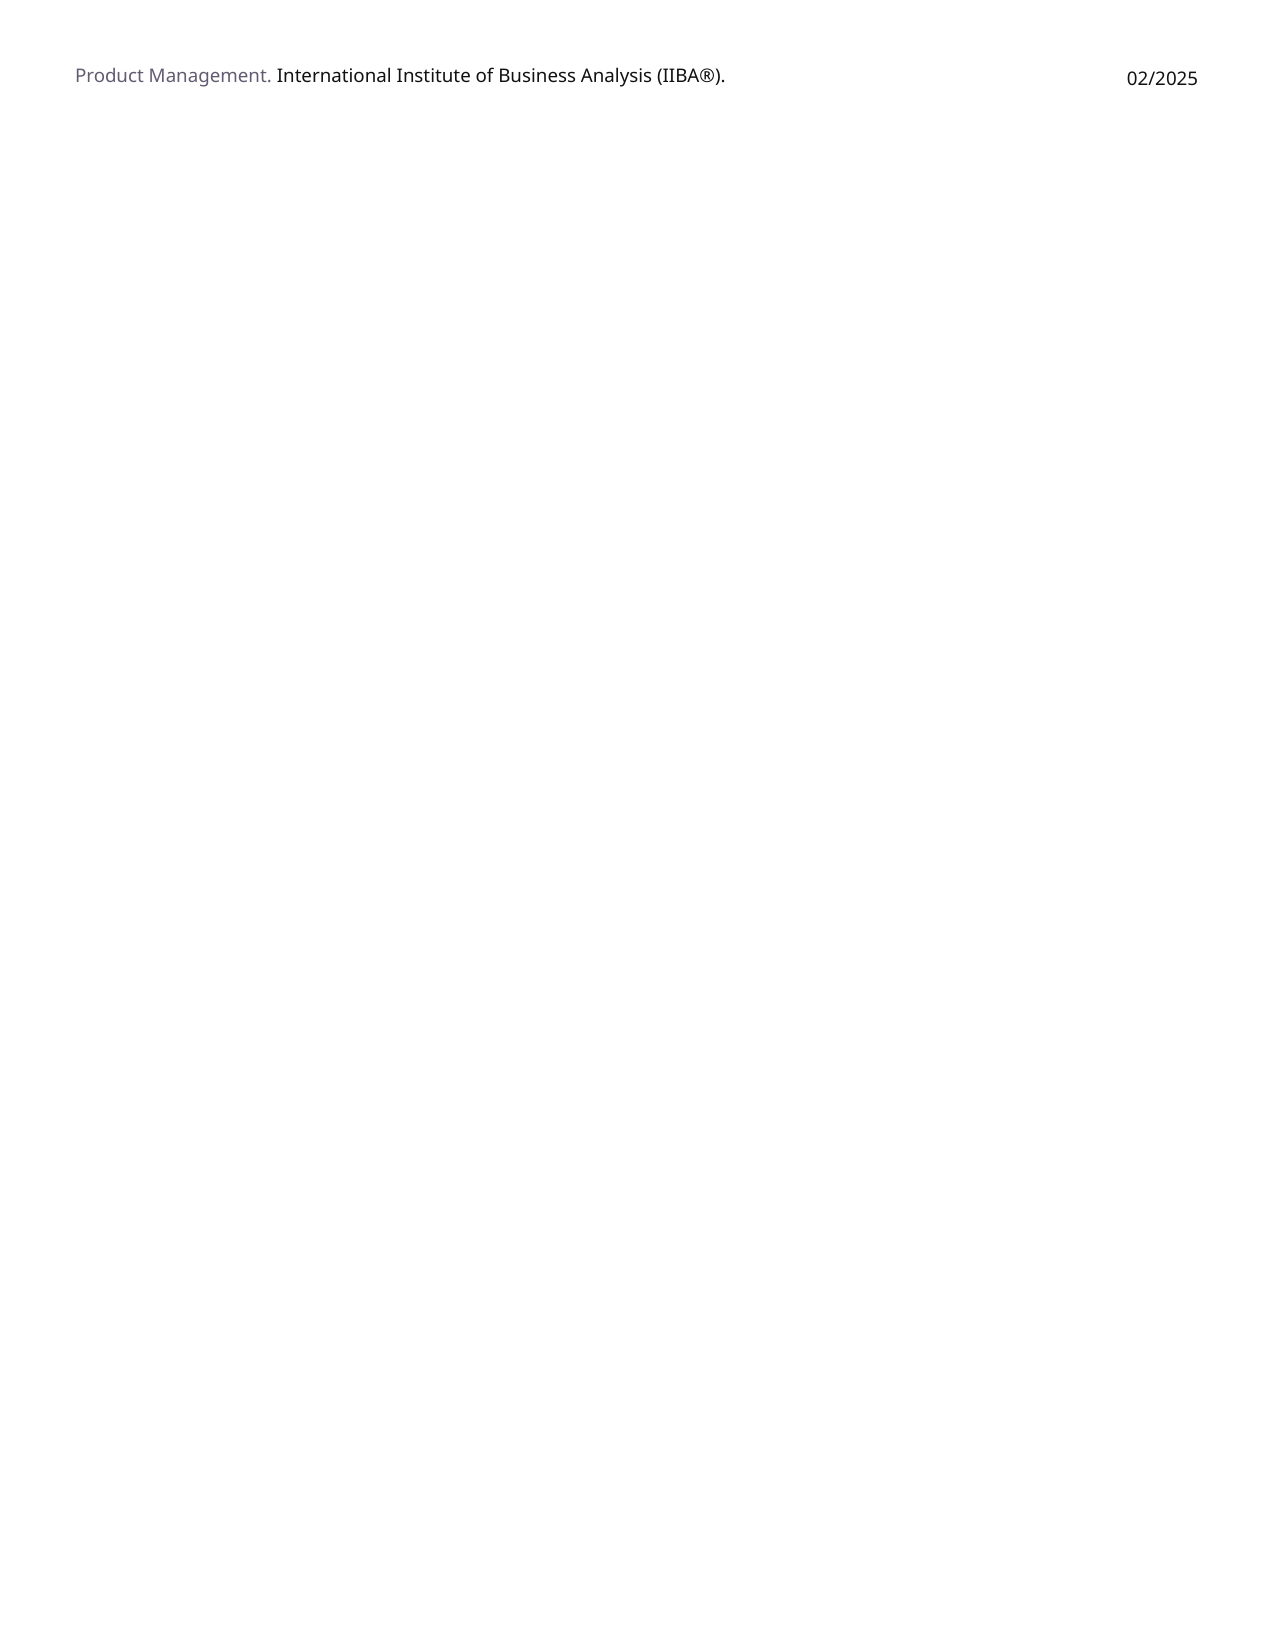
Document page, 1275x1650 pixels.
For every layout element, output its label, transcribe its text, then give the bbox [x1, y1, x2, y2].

table_header Product Management. International Institute of Business Analysis (IIBA®). [75, 59, 873, 91]
table_header 02/2025 [873, 59, 1198, 91]
